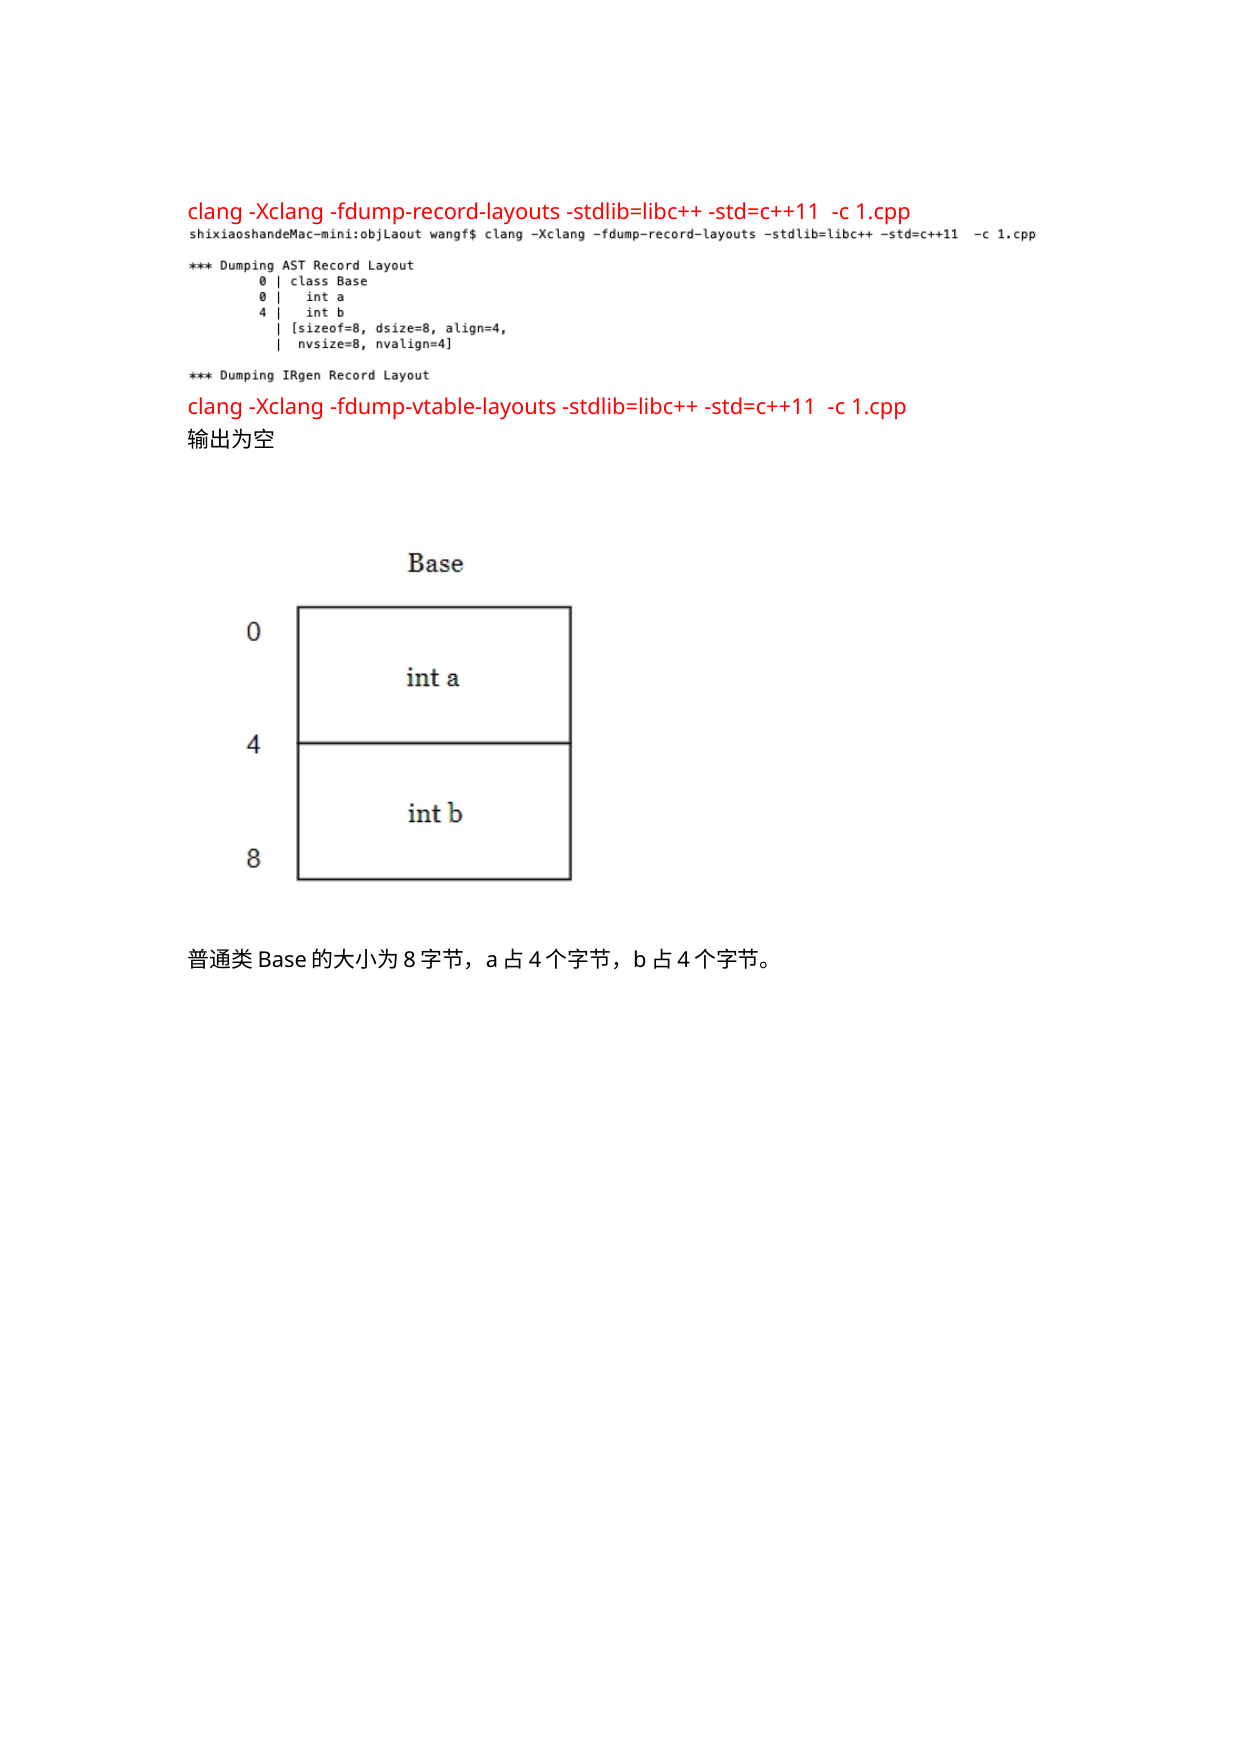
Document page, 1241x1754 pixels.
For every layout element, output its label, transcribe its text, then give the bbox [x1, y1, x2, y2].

text clang -Xclang -fdump-record-layouts -stdlib=libc++ -std=c++11 -c 1.cpp [187, 194, 1053, 227]
picture [187, 519, 688, 932]
text clang -Xclang -fdump-vtable-layouts -stdlib=libc++ -std=c++11 -c 1.cpp [187, 389, 1053, 422]
picture [187, 227, 1053, 384]
text 普通类Base的大小为8字节，a占4个字节，b占4个字节。 [187, 942, 1053, 974]
text 输出为空 [187, 422, 1053, 454]
